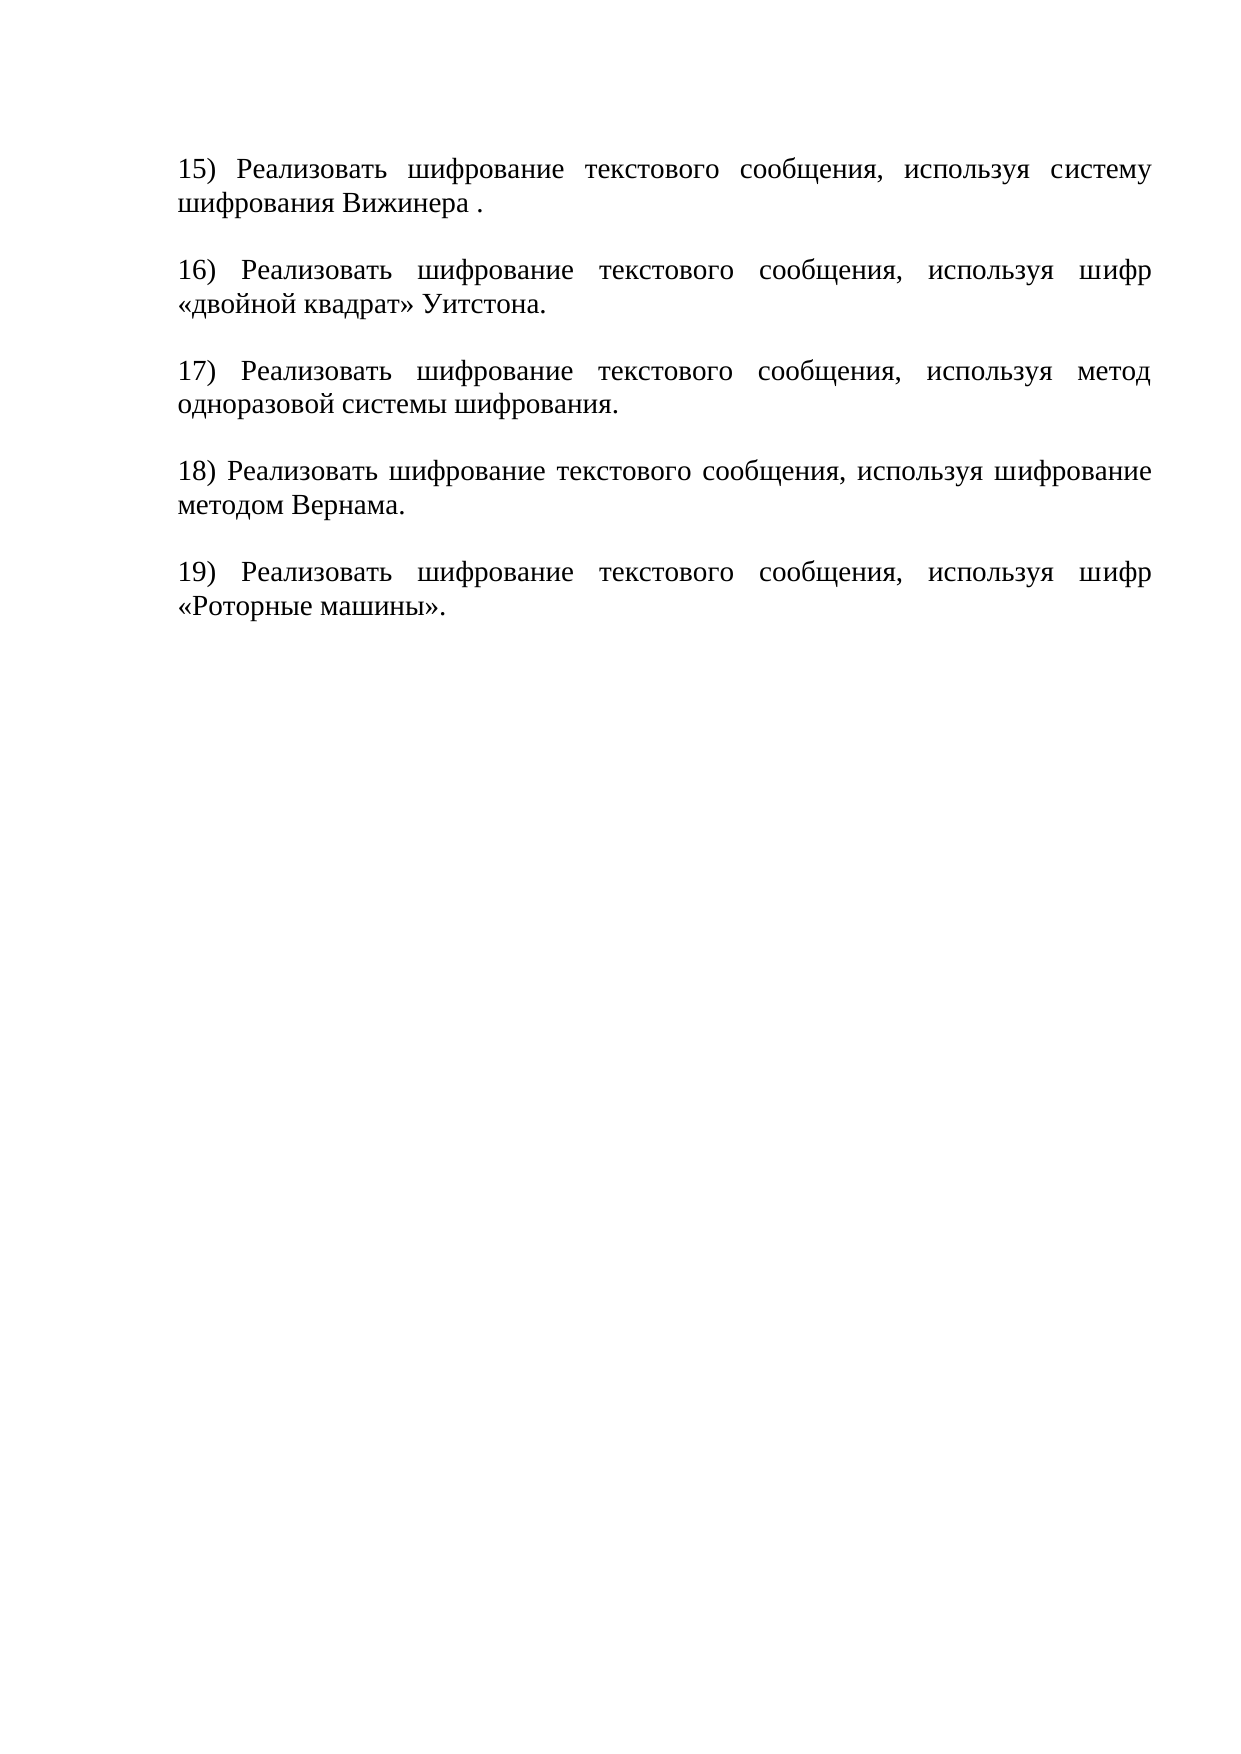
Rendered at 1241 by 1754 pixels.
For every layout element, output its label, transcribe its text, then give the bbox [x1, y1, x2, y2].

text 15) Реализовать шифрование текстового сообщения, используя систему шифрования Вижинера . [177, 152, 1152, 219]
text 19) Реализовать шифрование текстового сообщения, используя шифр «Роторные машины». [177, 554, 1152, 621]
text 18) Реализовать шифрование текстового сообщения, используя шифрование методом Вернама. [177, 453, 1152, 521]
text 17) Реализовать шифрование текстового сообщения, используя метод одноразовой системы шифрования. [177, 353, 1152, 420]
text 16) Реализовать шифрование текстового сообщения, используя шифр «двойной квадрат» Уитстона. [177, 252, 1152, 319]
